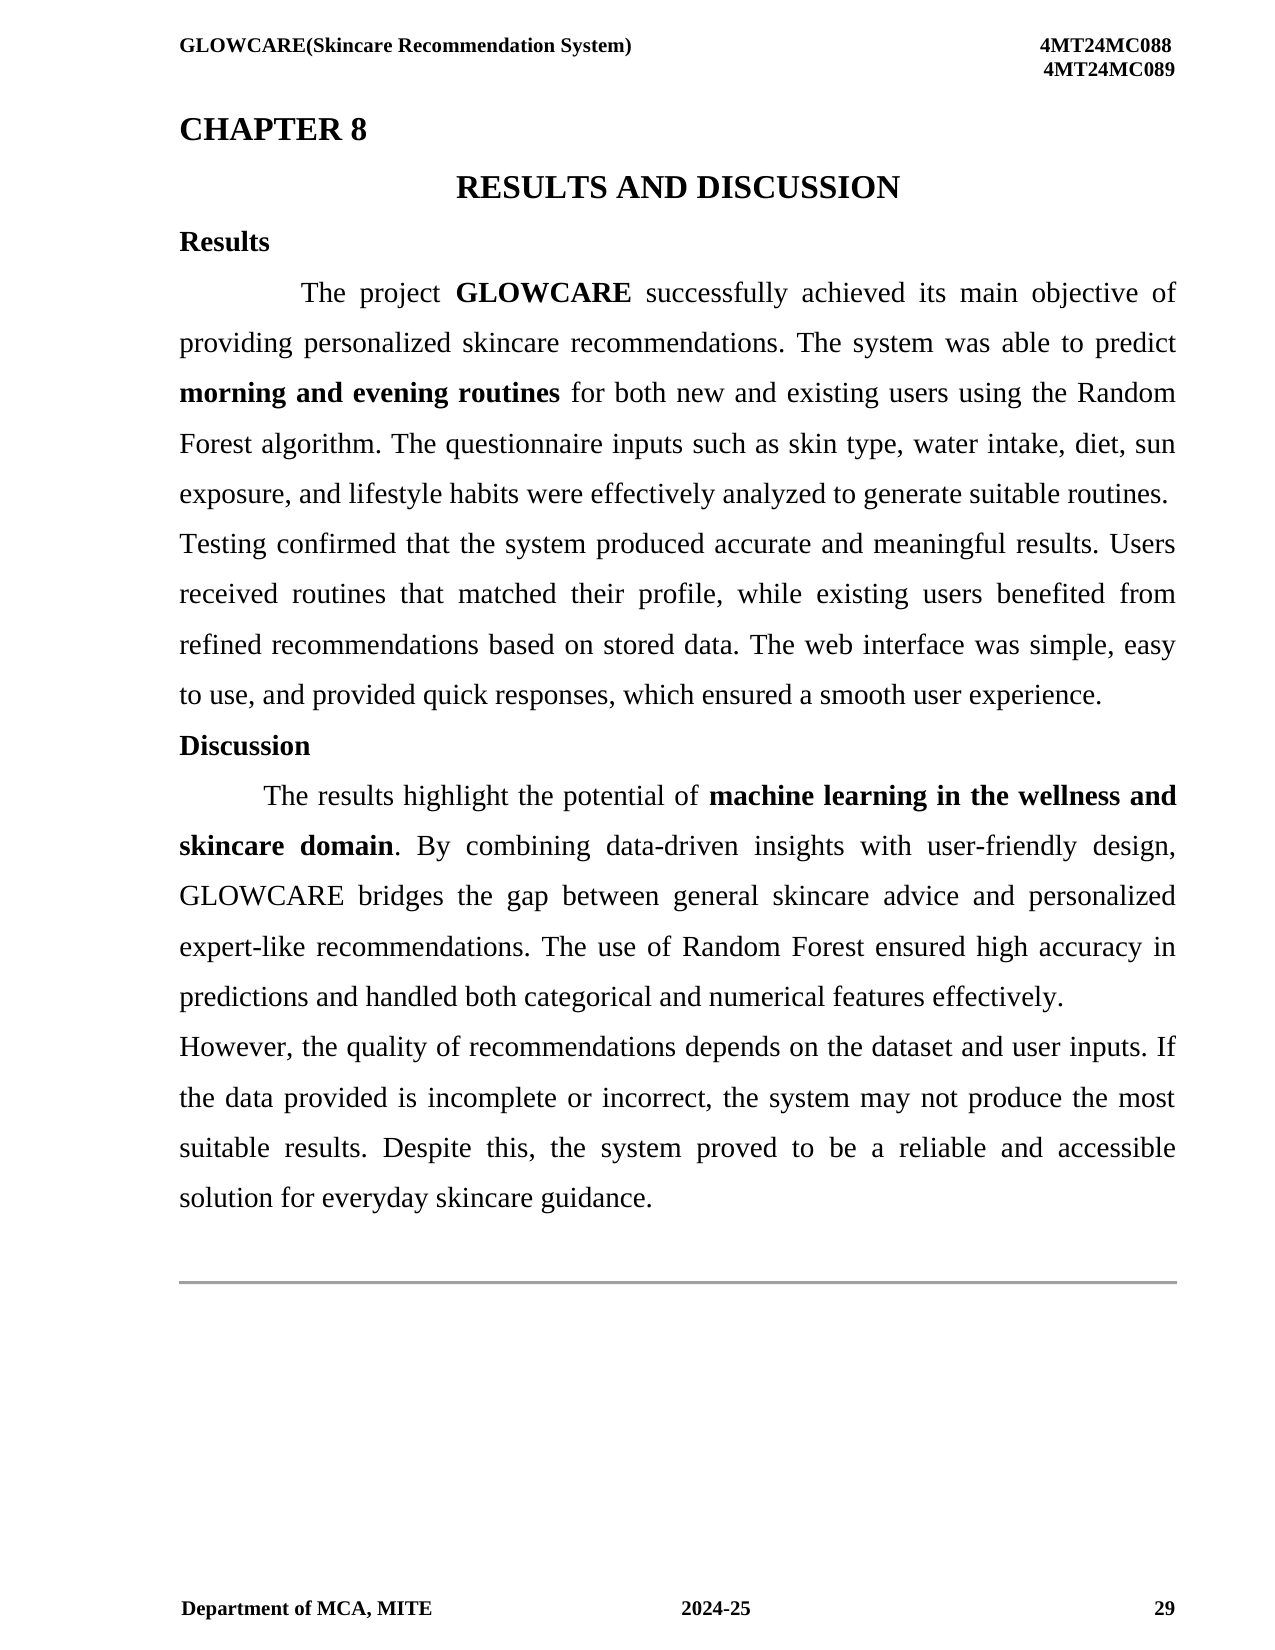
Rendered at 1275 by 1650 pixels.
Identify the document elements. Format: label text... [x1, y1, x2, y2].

list However, the quality of recommendations depends on the dataset and user inputs. If the data provided is incomplete or incorrect, the system may not produce the most suitable results. Despite this, the system proved to be a reliable and accessible solution for everyday skincare guidance. [179, 1029, 1177, 1214]
list Discussion [179, 728, 1177, 761]
text CHAPTER 8 [179, 109, 1177, 148]
list Testing confirmed that the system produced accurate and meaningful results. Users received routines that matched their profile, while existing users benefited from refined recommendations based on stored data. The web interface was simple, easy to use, and provided quick responses, which ensured a smooth user experience. [179, 526, 1177, 711]
list The results highlight the potential of machine learning in the wellness and skincare domain. By combining data-driven insights with user-friendly design, GLOWCARE bridges the gap between general skincare advice and personalized expert-like recommendations. The use of Random Forest ensured high accuracy in predictions and handled both categorical and numerical features effectively. [179, 778, 1177, 1013]
list The project GLOWCARE successfully achieved its main objective of providing personalized skincare recommendations. The system was able to predict morning and evening routines for both new and existing users using the Random Forest algorithm. The questionnaire inputs such as skin type, water intake, diet, sun exposure, and lifestyle habits were effectively analyzed to generate suitable routines. [179, 275, 1177, 509]
list RESULTS AND DISCUSSION [179, 167, 1177, 205]
list Results [179, 224, 1177, 258]
